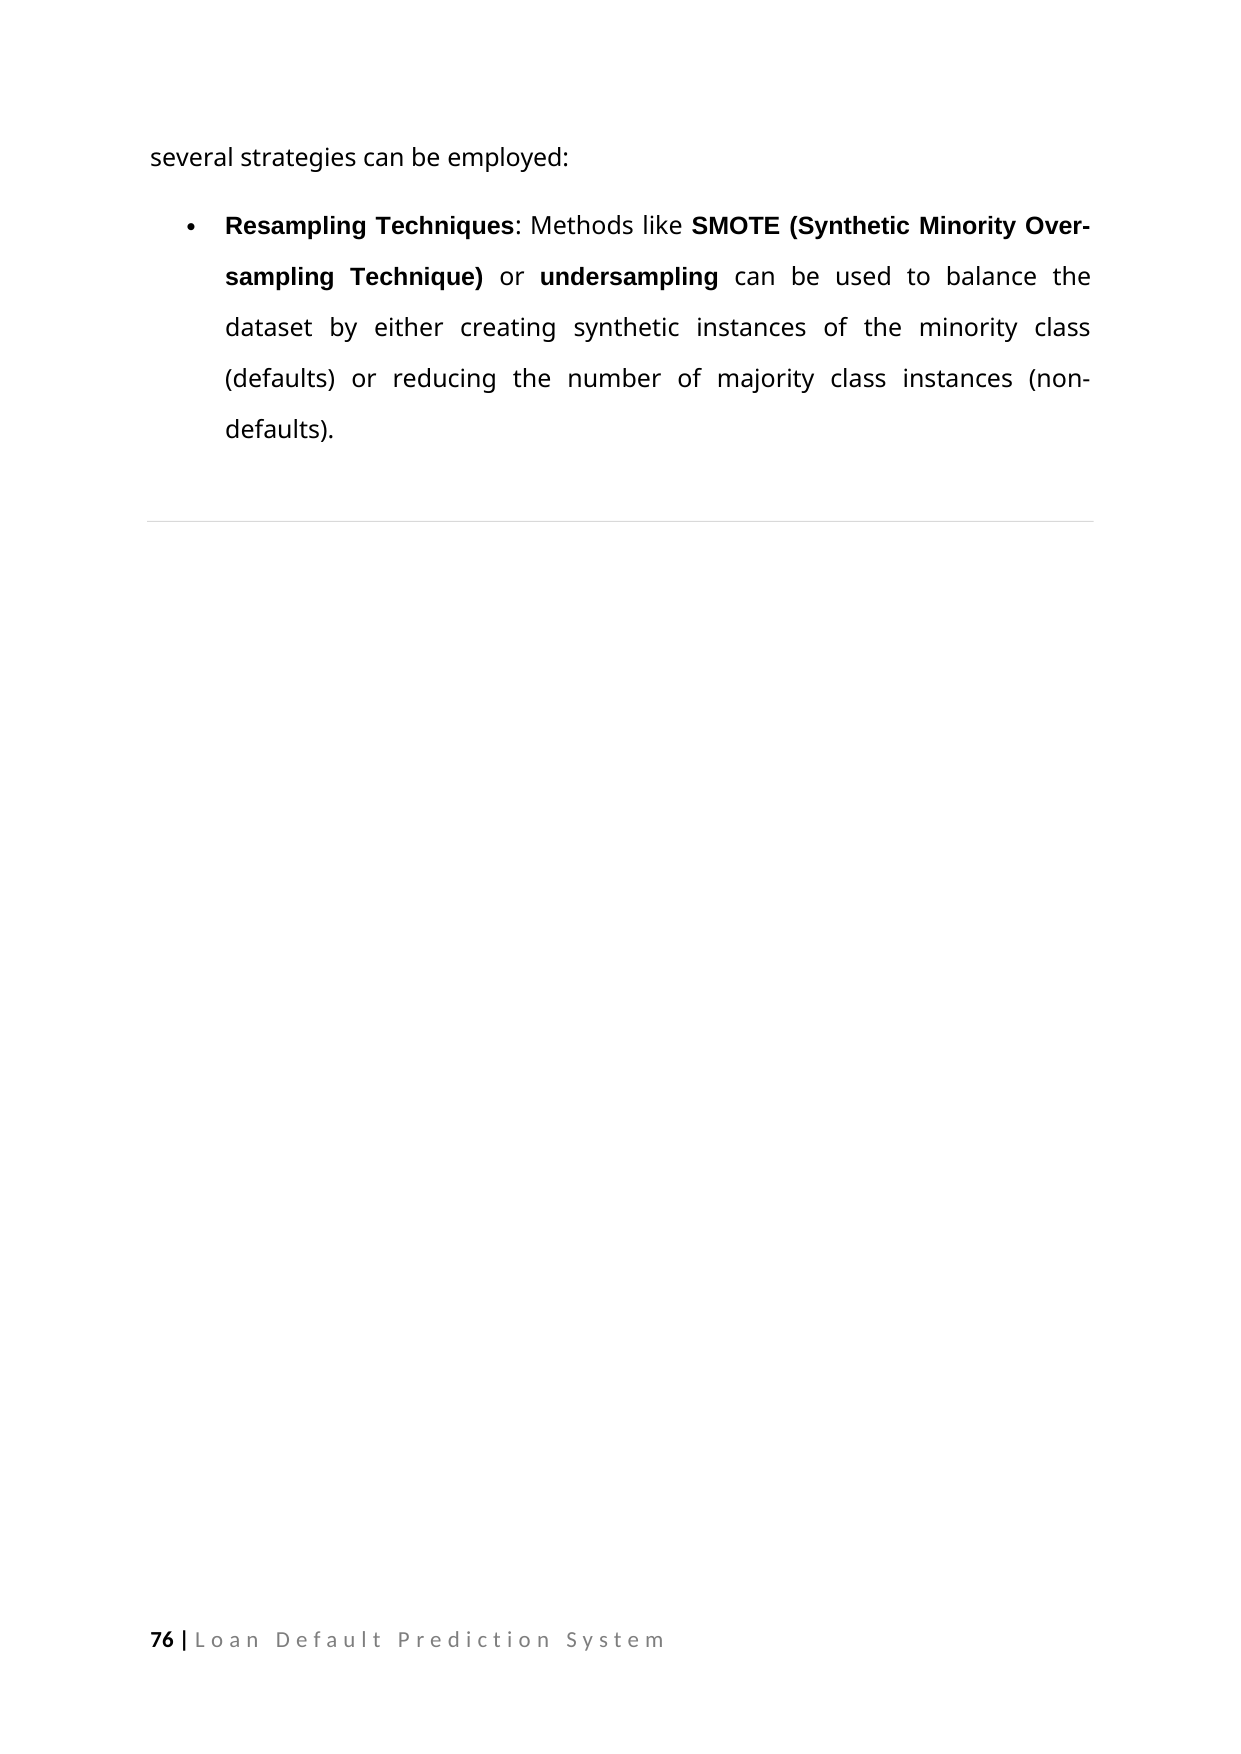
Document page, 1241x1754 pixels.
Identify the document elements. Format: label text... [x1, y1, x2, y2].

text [150, 139, 1091, 174]
list Resampling Techniques: Methods like SMOTE (Synthetic Minority Over- sampling Technique) or undersampling can be used to balance the dataset by either creating synthetic instances of the minority class (defaults) or reducing the number of majority class instances (non-defaults). [187, 207, 1091, 446]
